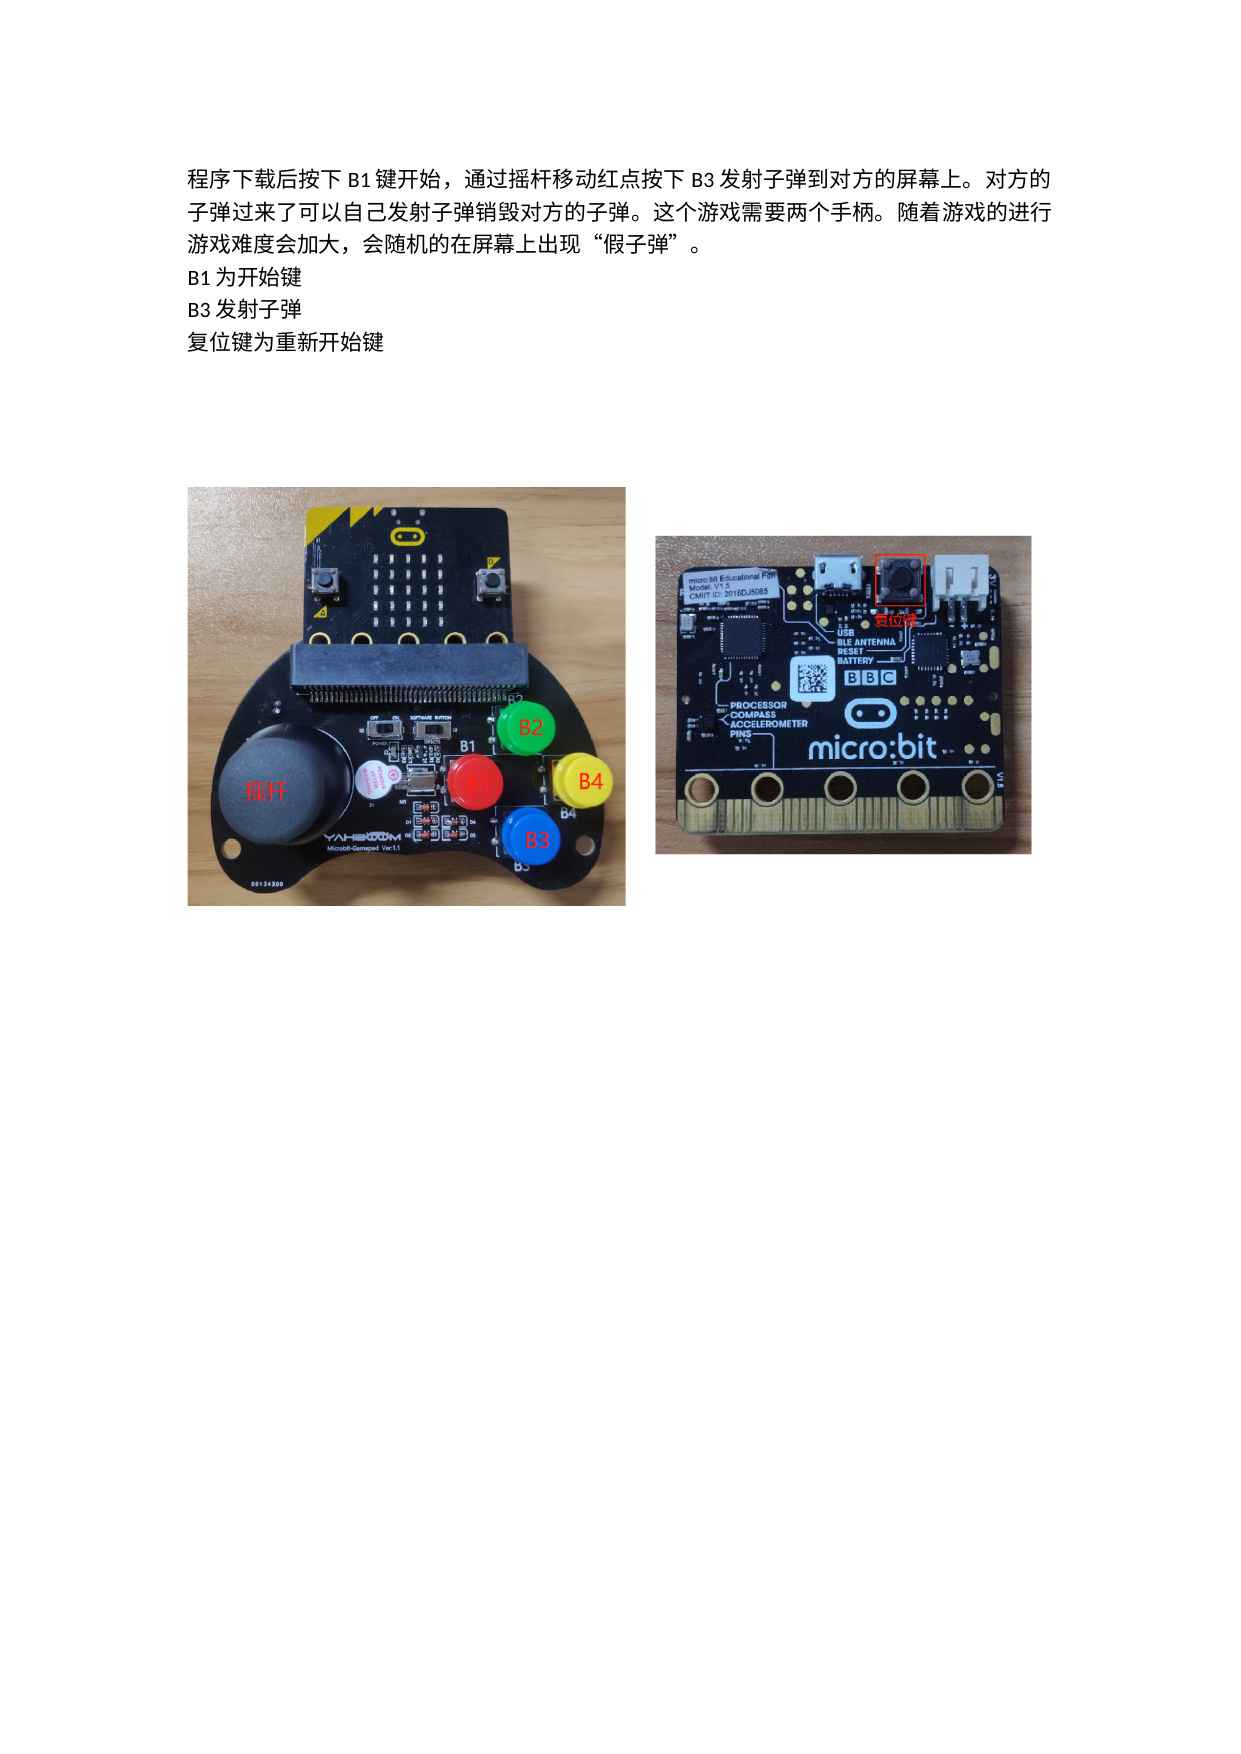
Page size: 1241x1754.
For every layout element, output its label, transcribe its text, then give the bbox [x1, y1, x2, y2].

text 程序下载后按下B1键开始，通过摇杆移动红点按下B3发射子弹到对方的屏幕上。对方的子弹过来了可以自己发射子弹销毁对方的子弹。这个游戏需要两个手柄。随着游戏的进行，游戏难度会加大，会随机的在屏幕上出现“假子弹”。 [187, 162, 1053, 259]
picture [187, 487, 1053, 906]
text B1为开始键 [187, 259, 1053, 292]
text 复位键为重新开始键 [187, 324, 1053, 357]
text B3发射子弹 [187, 292, 1053, 324]
